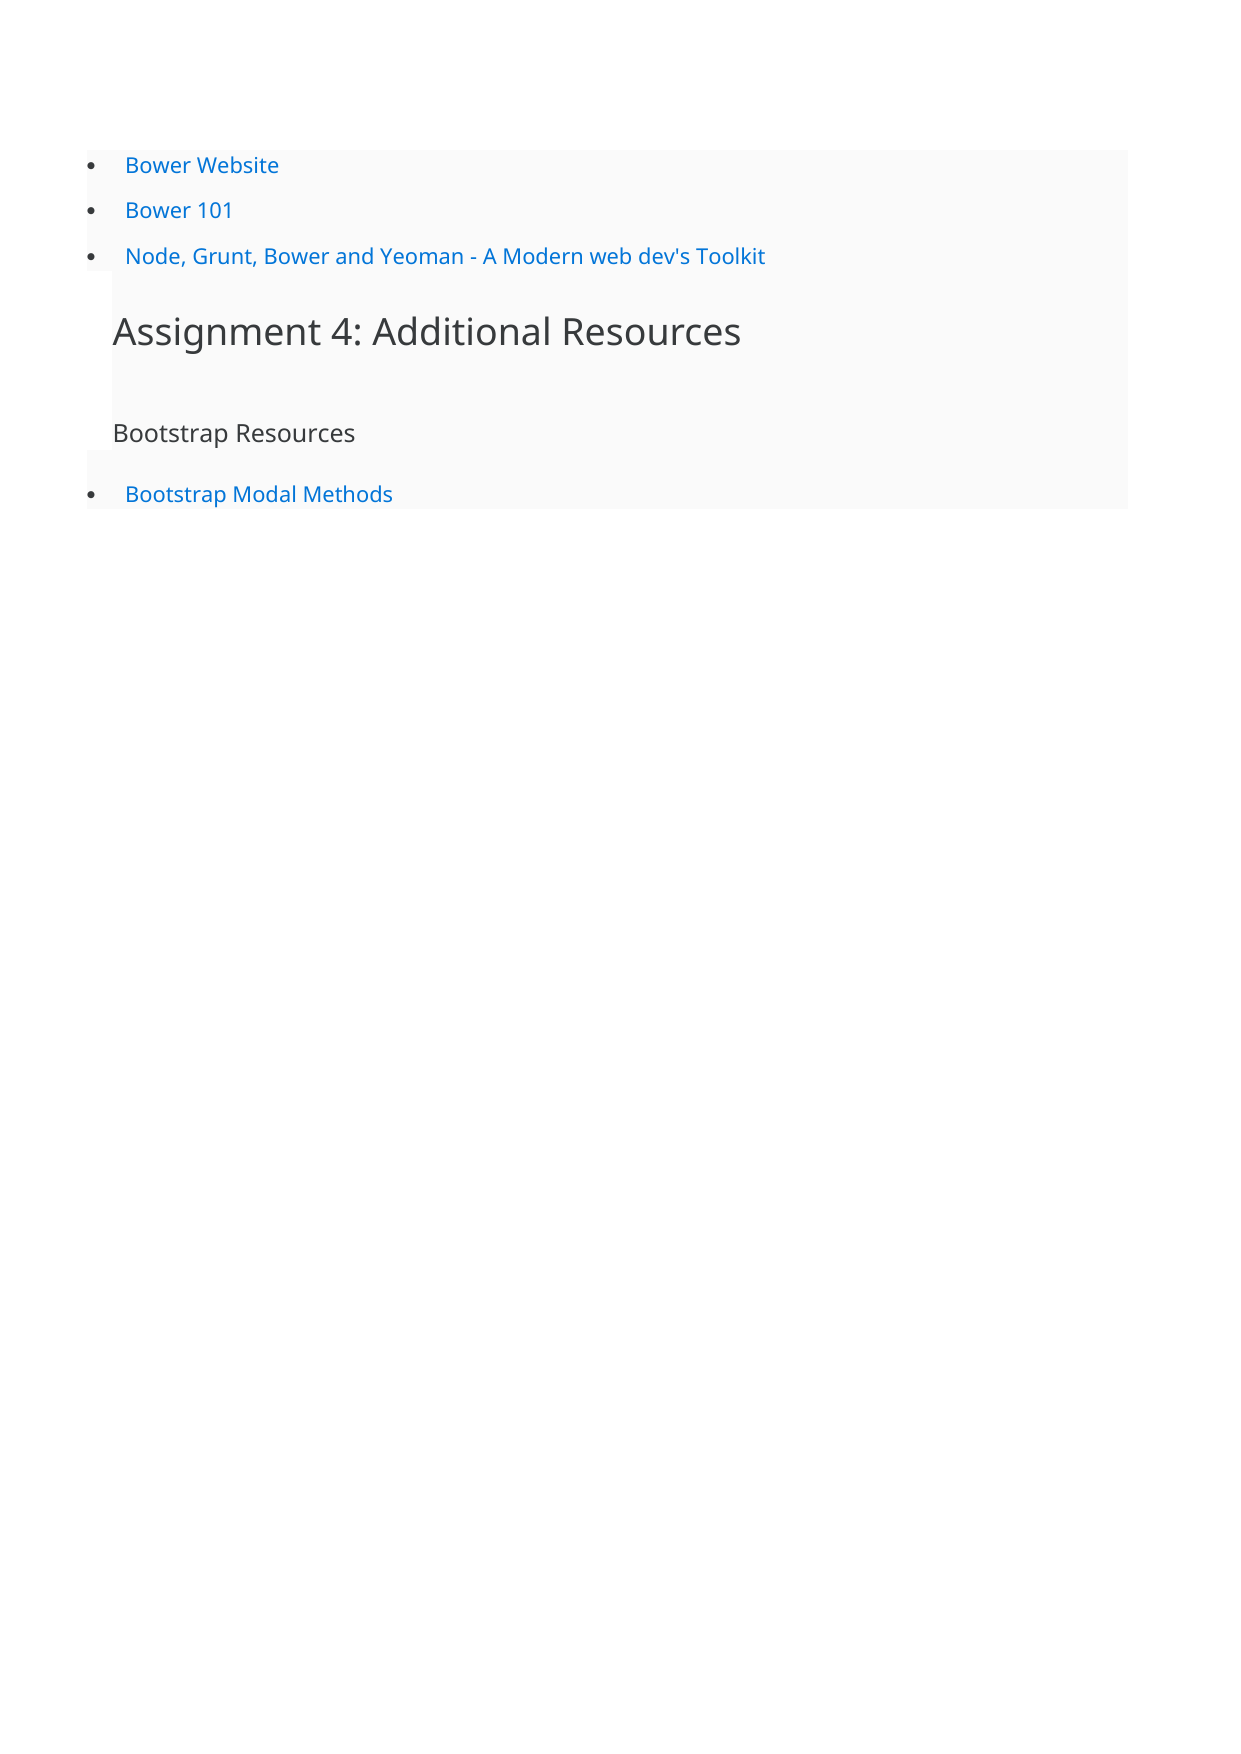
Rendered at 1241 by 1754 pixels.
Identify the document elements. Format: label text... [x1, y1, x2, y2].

list Node, Grunt, Bower and Yeoman - A Modern web dev's Toolkit [87, 241, 1128, 271]
subtitle Assignment 4: Additional Resources [112, 300, 1128, 356]
subtitle Bootstrap Resources [112, 412, 1128, 450]
list Bower 101 [87, 195, 1128, 225]
list Bower Website [87, 150, 1128, 180]
list Bootstrap Modal Methods [87, 479, 1128, 509]
